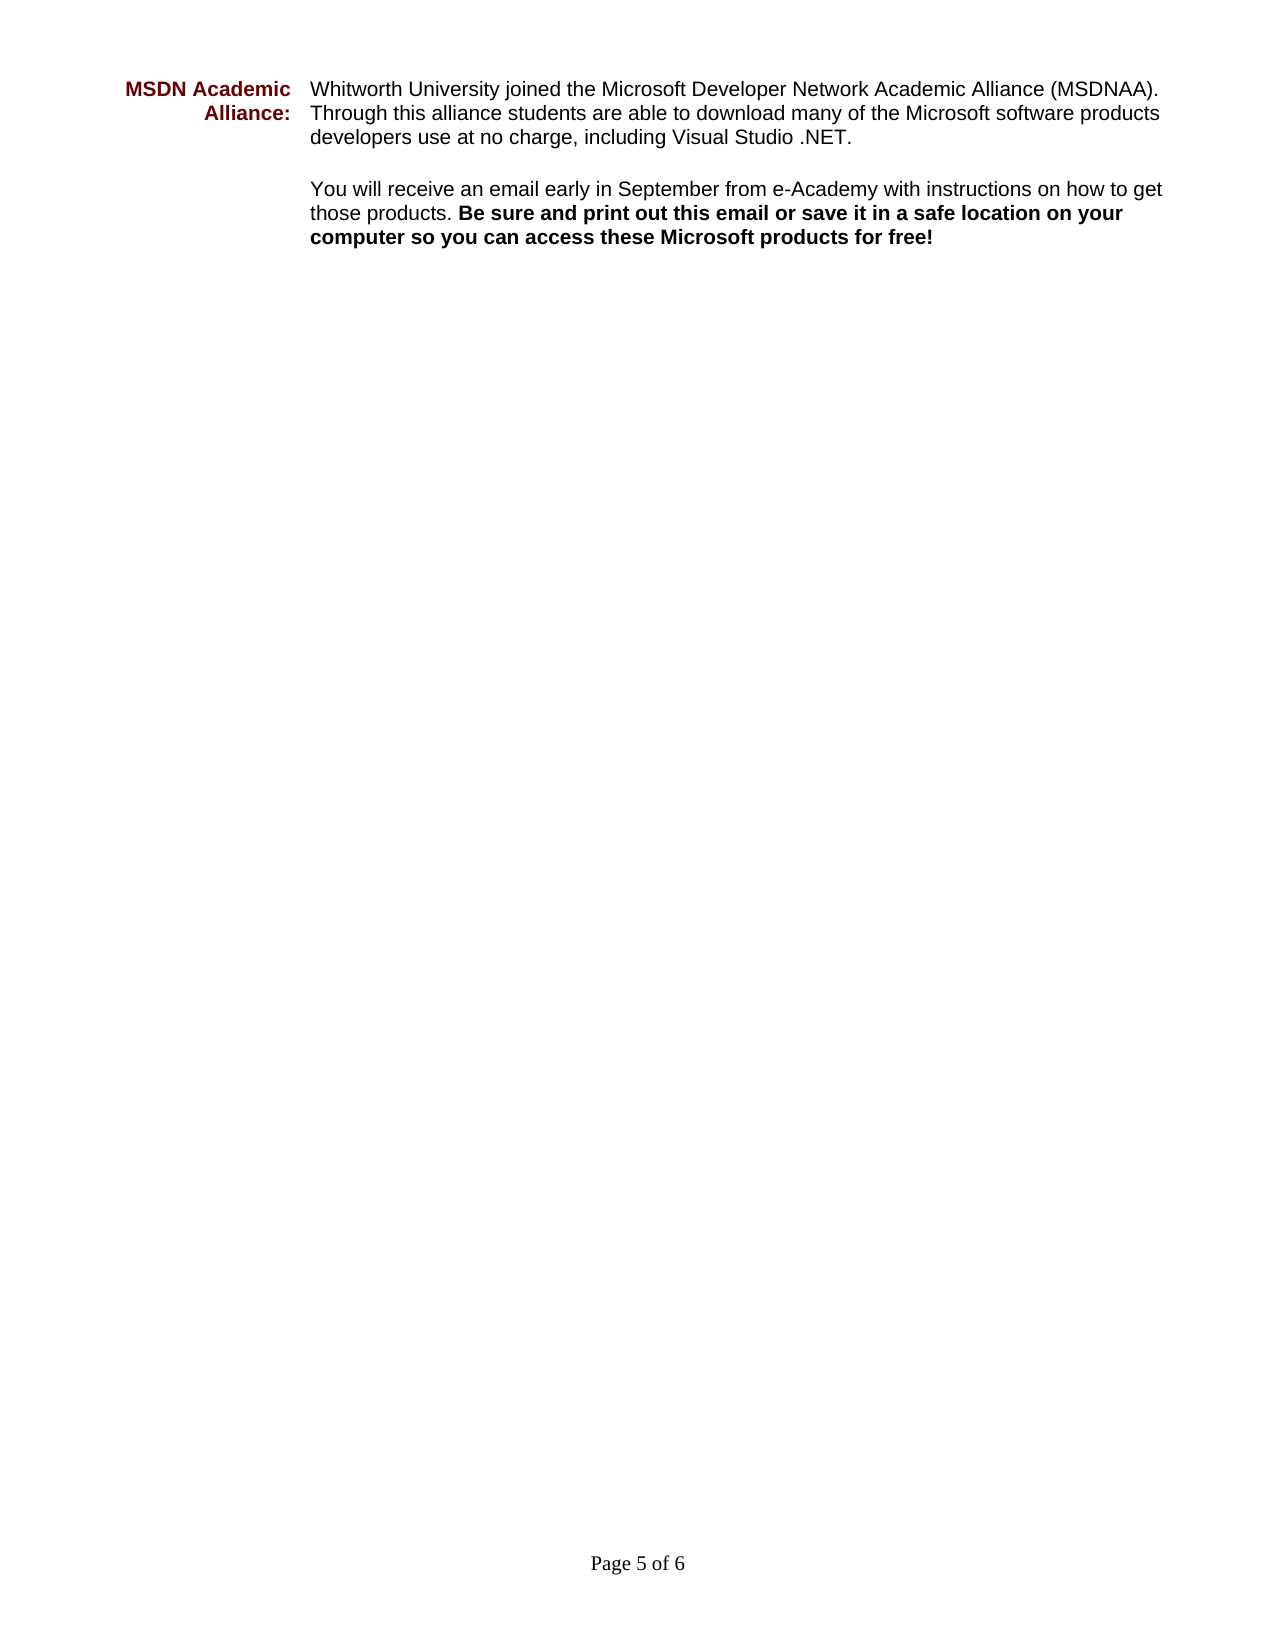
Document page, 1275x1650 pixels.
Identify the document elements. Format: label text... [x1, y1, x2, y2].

table_cell MSDN Academic Alliance: [75, 75, 292, 251]
table_cell Whitworth University joined the Microsoft Developer Network Academic Alliance (MSDNAA). Through this alliance students are able to download many of the Microsoft software products developers use at no charge, including Visual Studio .NET. You will receive an email early in September from e-Academy with instructions on how to get those products. Be sure and print out this email or save it in a safe location on your computer so you can access these Microsoft products for free! [292, 75, 1189, 251]
